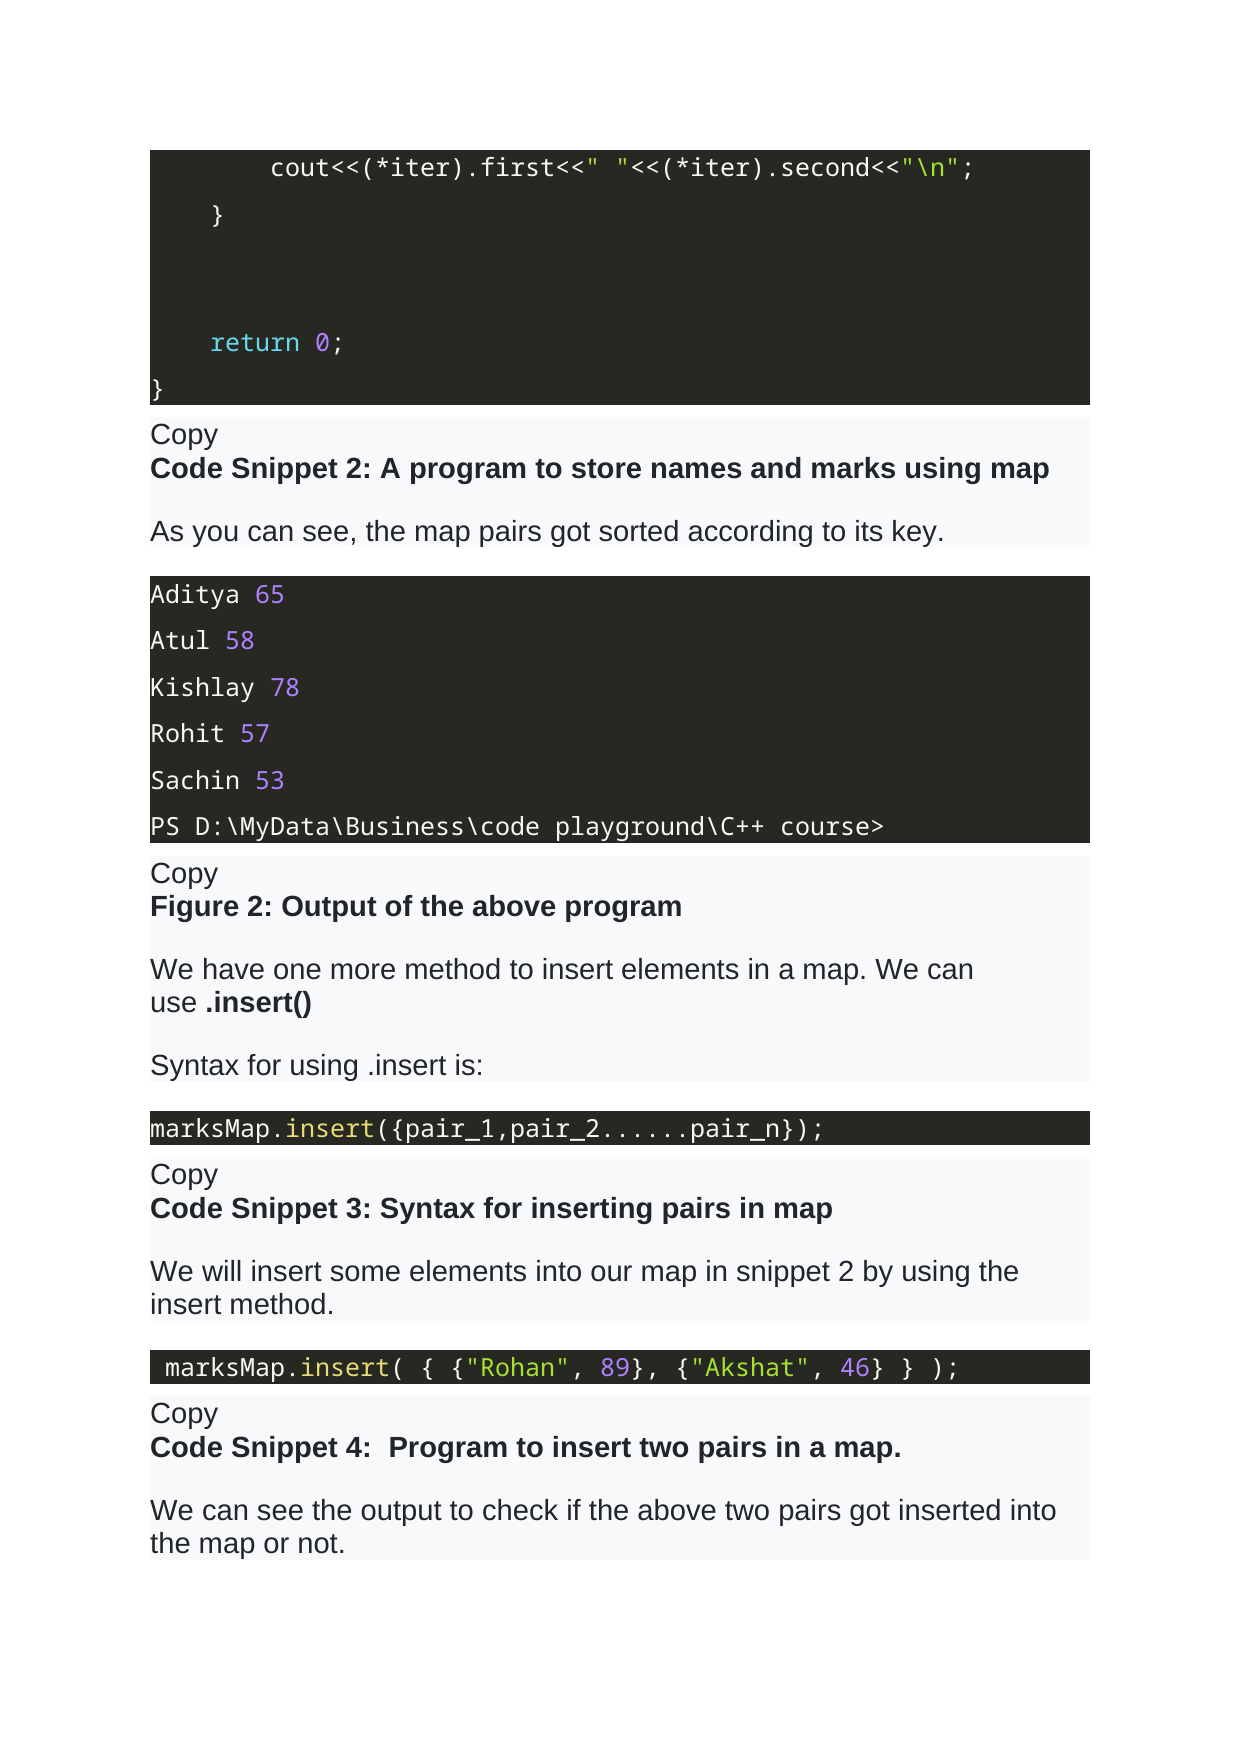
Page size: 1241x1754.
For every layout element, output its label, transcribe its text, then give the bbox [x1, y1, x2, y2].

text PS D:\MyData\Business\code playground\C++ course> [150, 809, 1090, 843]
text Atul 58 [150, 623, 1090, 657]
text Copy [150, 1396, 1090, 1430]
text Code Snippet 4: Program to insert two pairs in a map. [150, 1430, 1090, 1463]
text As you can see, the map pairs got sorted according to its key. [150, 513, 1090, 547]
text We will insert some elements into our map in snippet 2 by using the insert method. [150, 1254, 1090, 1321]
text Syntax for using .insert is: [150, 1048, 1090, 1082]
text } [150, 371, 1090, 405]
text Kishlay 78 [150, 669, 1090, 703]
text } [150, 197, 1090, 231]
text We have one more method to insert elements in a map. We can use .insert() [150, 952, 1090, 1019]
text return 0; [150, 324, 1090, 358]
text marksMap.insert( { {"Rohan", 89}, {"Akshat", 46} } ); [150, 1350, 1090, 1384]
text Copy [150, 417, 1090, 451]
text Code Snippet 3: Syntax for inserting pairs in map [150, 1191, 1090, 1224]
text Figure 2: Output of the above program [150, 889, 1090, 923]
text Copy [150, 856, 1090, 889]
text Rohit 57 [150, 716, 1090, 750]
text Aditya 65 [150, 576, 1090, 610]
text We can see the output to check if the above two pairs got inserted into the map or not. [150, 1493, 1090, 1560]
text cout<<(*iter).first<<" "<<(*iter).second<<"\n"; [150, 150, 1090, 184]
text marksMap.insert({pair_1,pair_2......pair_n}); [150, 1111, 1090, 1145]
text Copy [150, 1157, 1090, 1191]
text Code Snippet 2: A program to store names and marks using map [150, 451, 1090, 484]
text Sachin 53 [150, 762, 1090, 797]
